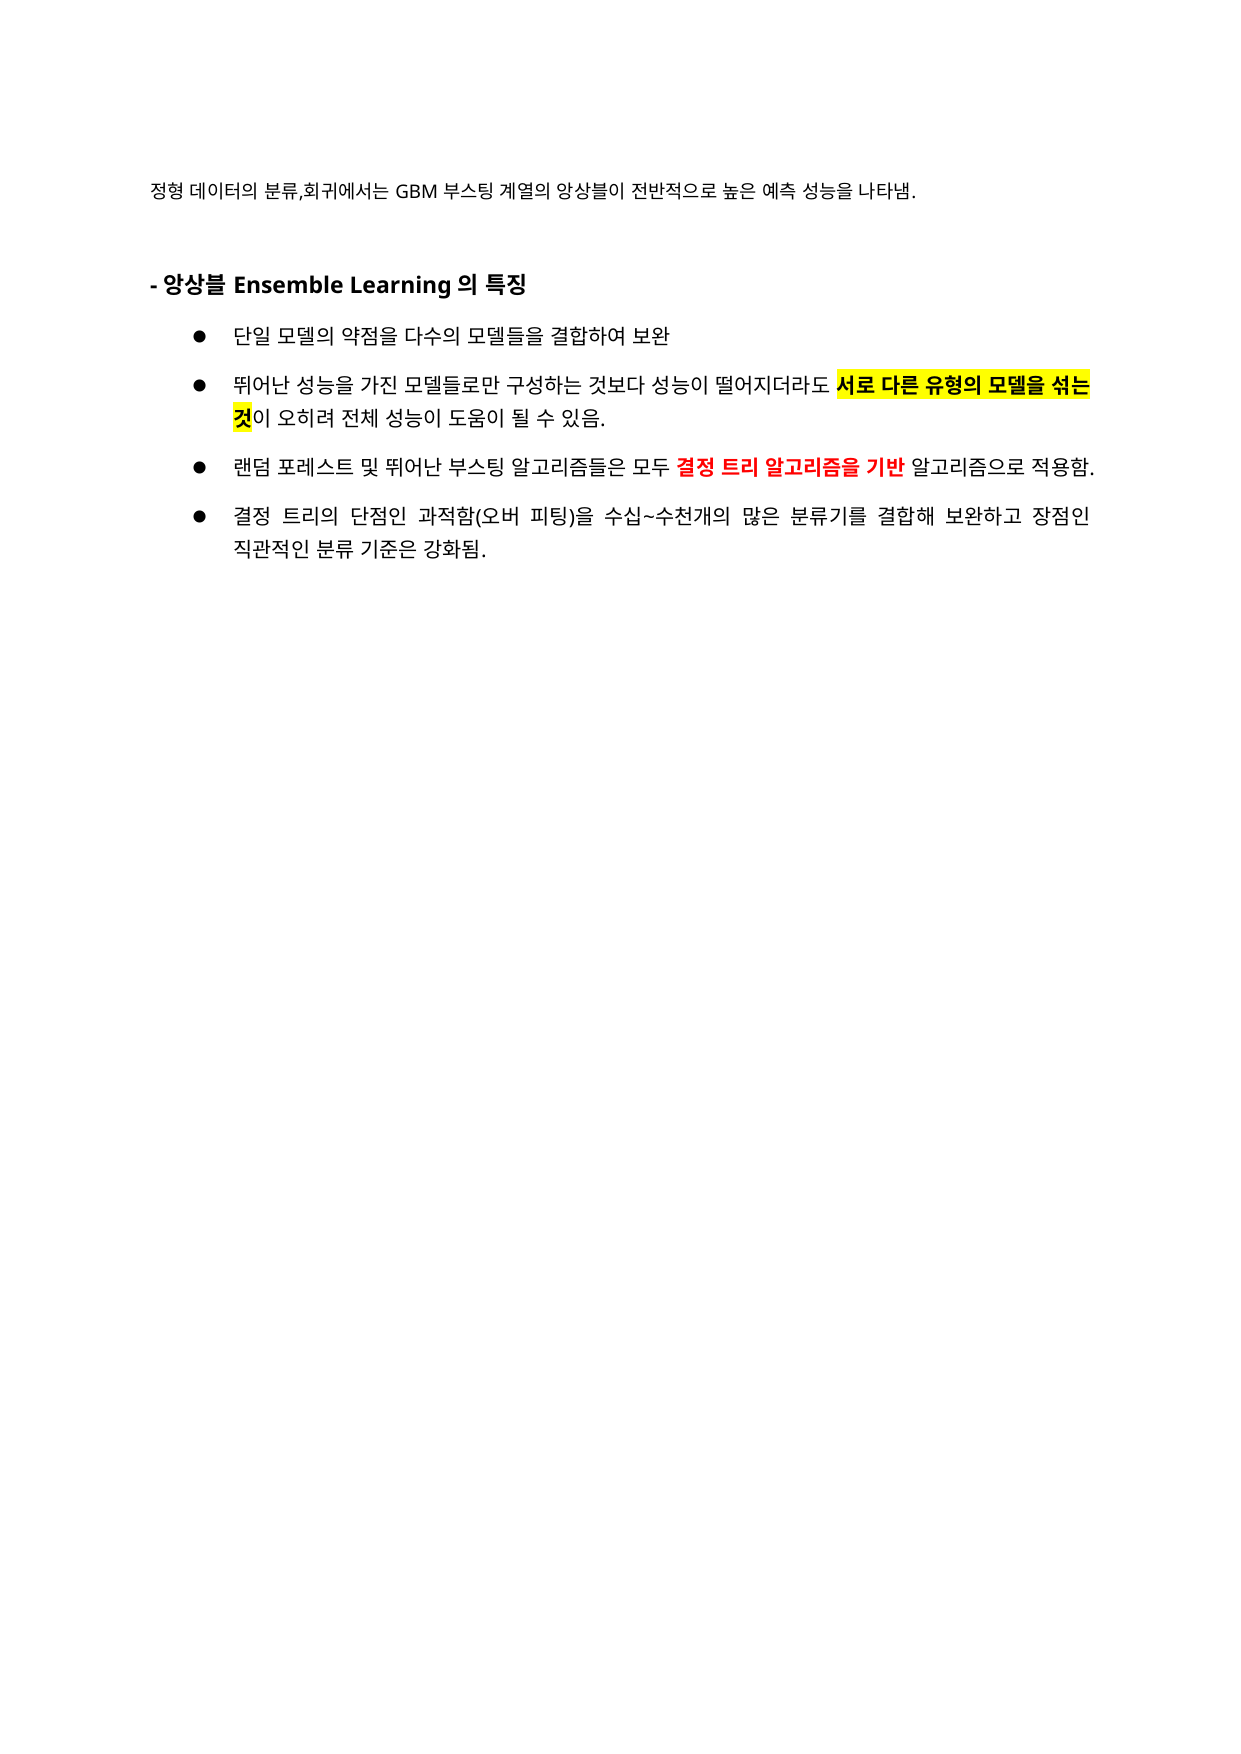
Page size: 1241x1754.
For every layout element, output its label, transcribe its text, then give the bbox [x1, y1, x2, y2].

list 뛰어난 성능을 가진 모델들로만 구성하는 것보다 성능이 떨어지더라도 서로 다른 유형의 모델을 섞는 것이 오히려 전체 성능이 도움이 될 수 있음. [192, 369, 1090, 432]
text 정형 데이터의 분류,회귀에서는 GBM 부스팅 계열의 앙상블이 전반적으로 높은 예측 성능을 나타냄. [150, 177, 1090, 204]
text - 앙상블 Ensemble Learning 의 특징 [150, 267, 1090, 301]
list 결정 트리의 단점인 과적함(오버 피팅)을 수십~수천개의 많은 분류기를 결합해 보완하고 장점인 직관적인 분류 기준은 강화됨. [192, 501, 1090, 563]
list 랜덤 포레스트 및 뛰어난 부스팅 알고리즘들은 모두 결정 트리 알고리즘을 기반 알고리즘으로 적용함. [192, 451, 1090, 481]
list 단일 모델의 약점을 다수의 모델들을 결합하여 보완 [192, 320, 1090, 350]
